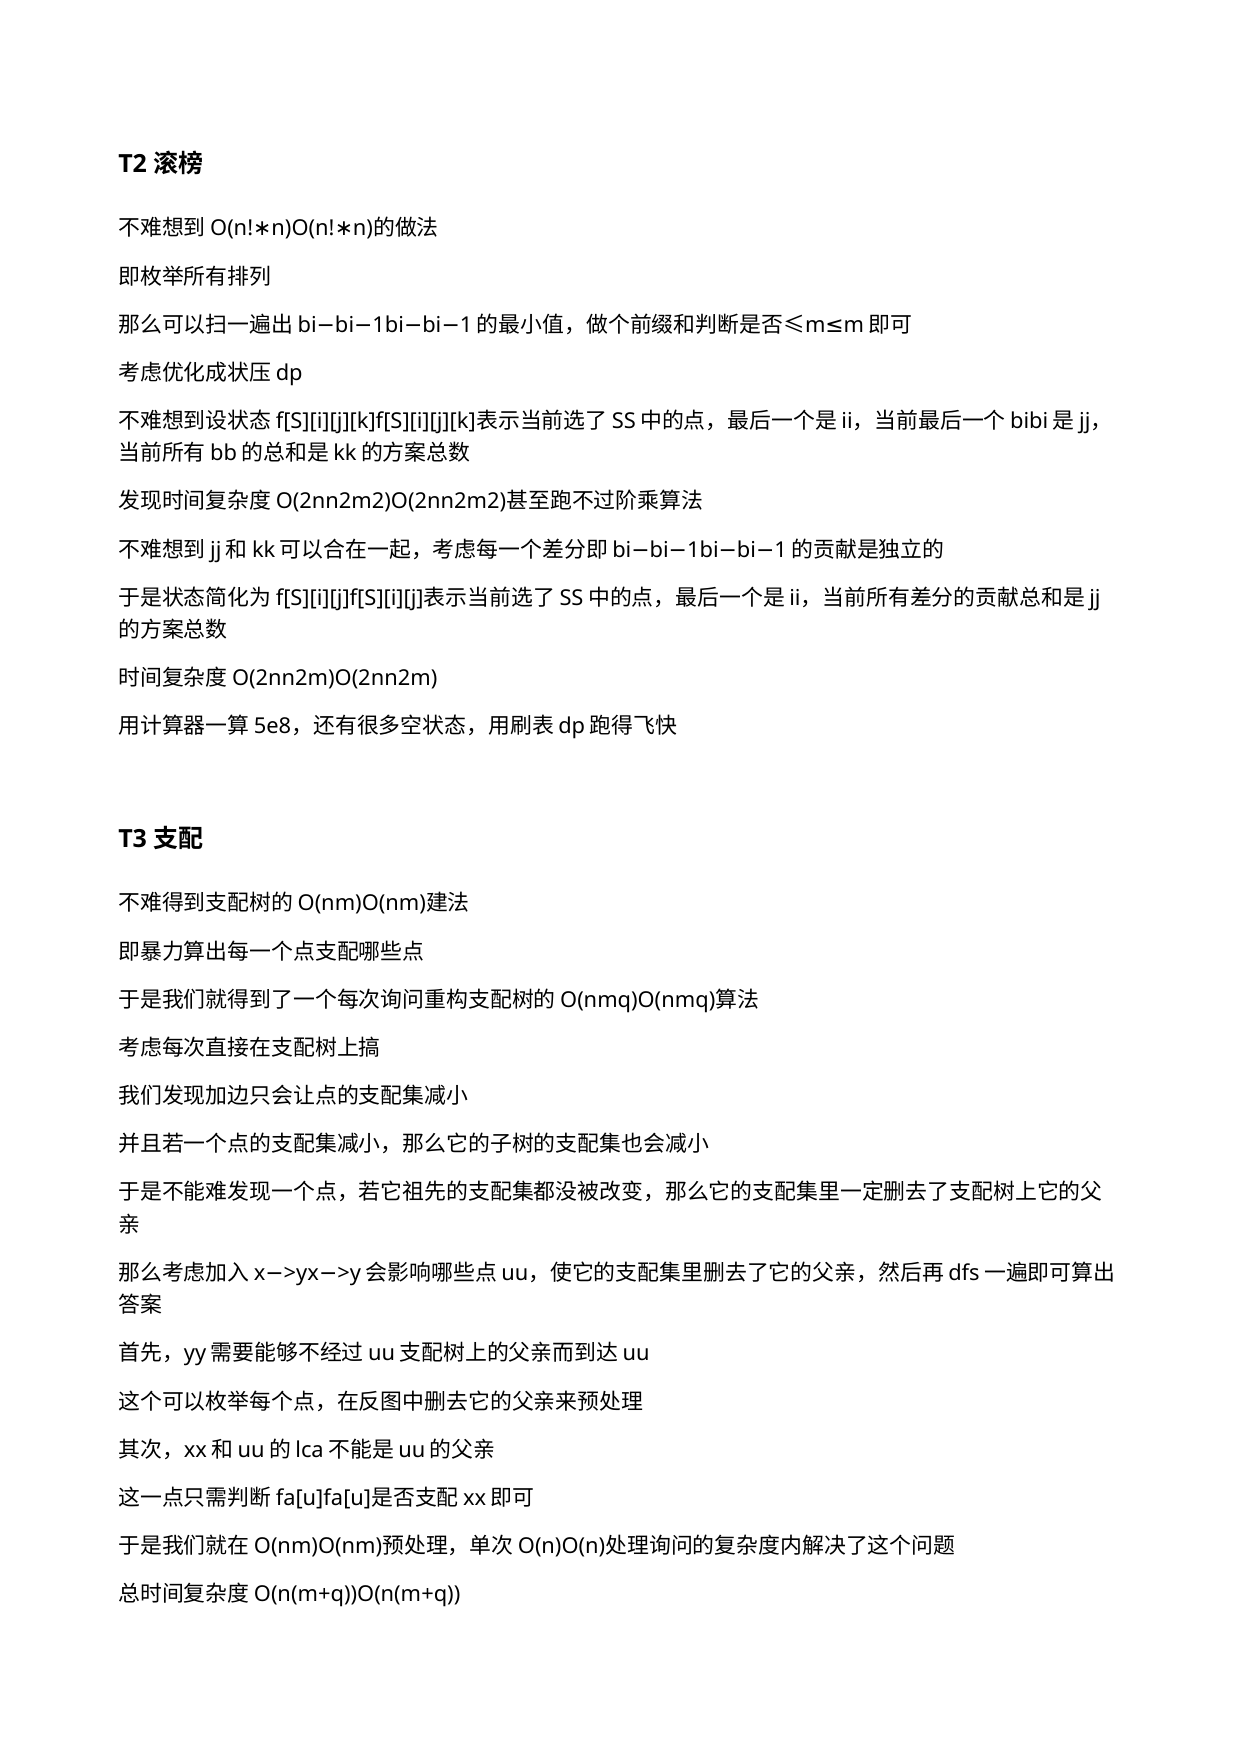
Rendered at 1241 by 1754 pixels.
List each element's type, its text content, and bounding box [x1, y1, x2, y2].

text 用计算器一算5e8，还有很多空状态，用刷表dp跑得飞快 [118, 708, 1122, 741]
subtitle T2 滚榜 [118, 129, 1122, 194]
text 即枚举所有排列 [118, 258, 1122, 291]
text 于是状态简化为f[S][i][j]f[S][i][j]表示当前选了SS中的点，最后一个是ii，当前所有差分的贡献总和是jj的方案总数 [118, 579, 1122, 644]
text 发现时间复杂度O(2nn2m2)O(2nn2m2)甚至跑不过阶乘算法 [118, 483, 1122, 516]
text 不难想到jj和kk可以合在一起，考虑每一个差分即bi−bi−1bi−bi−1的贡献是独立的 [118, 531, 1122, 564]
text 不难想到O(n!∗n)O(n!∗n)的做法 [118, 210, 1122, 243]
text 我们发现加边只会让点的支配集减小 [118, 1078, 1122, 1110]
text 这个可以枚举每个点，在反图中删去它的父亲来预处理 [118, 1383, 1122, 1416]
text 不难得到支配树的O(nm)O(nm)建法 [118, 885, 1122, 918]
text 时间复杂度O(2nn2m)O(2nn2m) [118, 660, 1122, 693]
text 并且若一个点的支配集减小，那么它的子树的支配集也会减小 [118, 1126, 1122, 1158]
text 于是我们就得到了一个每次询问重构支配树的O(nmq)O(nmq)算法 [118, 981, 1122, 1014]
text 首先，yy需要能够不经过uu支配树上的父亲而到达uu [118, 1335, 1122, 1368]
text 不难想到设状态f[S][i][j][k]f[S][i][j][k]表示当前选了SS中的点，最后一个是ii，当前最后一个bibi是jj，当前所有bb的总和是kk的方案总数 [118, 403, 1122, 468]
text 即暴力算出每一个点支配哪些点 [118, 933, 1122, 966]
text 于是我们就在O(nm)O(nm)预处理，单次O(n)O(n)处理询问的复杂度内解决了这个问题 [118, 1528, 1122, 1560]
subtitle T3 支配 [118, 804, 1122, 869]
text 那么可以扫一遍出bi−bi−1bi−bi−1的最小值，做个前缀和判断是否≤m≤m即可 [118, 306, 1122, 339]
text 总时间复杂度O(n(m+q))O(n(m+q)) [118, 1576, 1122, 1608]
text 这一点只需判断fa[u]fa[u]是否支配xx即可 [118, 1479, 1122, 1512]
text 考虑优化成状压dp [118, 354, 1122, 387]
text 考虑每次直接在支配树上搞 [118, 1029, 1122, 1062]
text 其次，xx和uu的lca不能是uu的父亲 [118, 1431, 1122, 1464]
text 于是不能难发现一个点，若它祖先的支配集都没被改变，那么它的支配集里一定删去了支配树上它的父亲 [118, 1174, 1122, 1239]
text 那么考虑加入x−>yx−>y会影响哪些点uu，使它的支配集里删去了它的父亲，然后再dfs一遍即可算出答案 [118, 1254, 1122, 1319]
